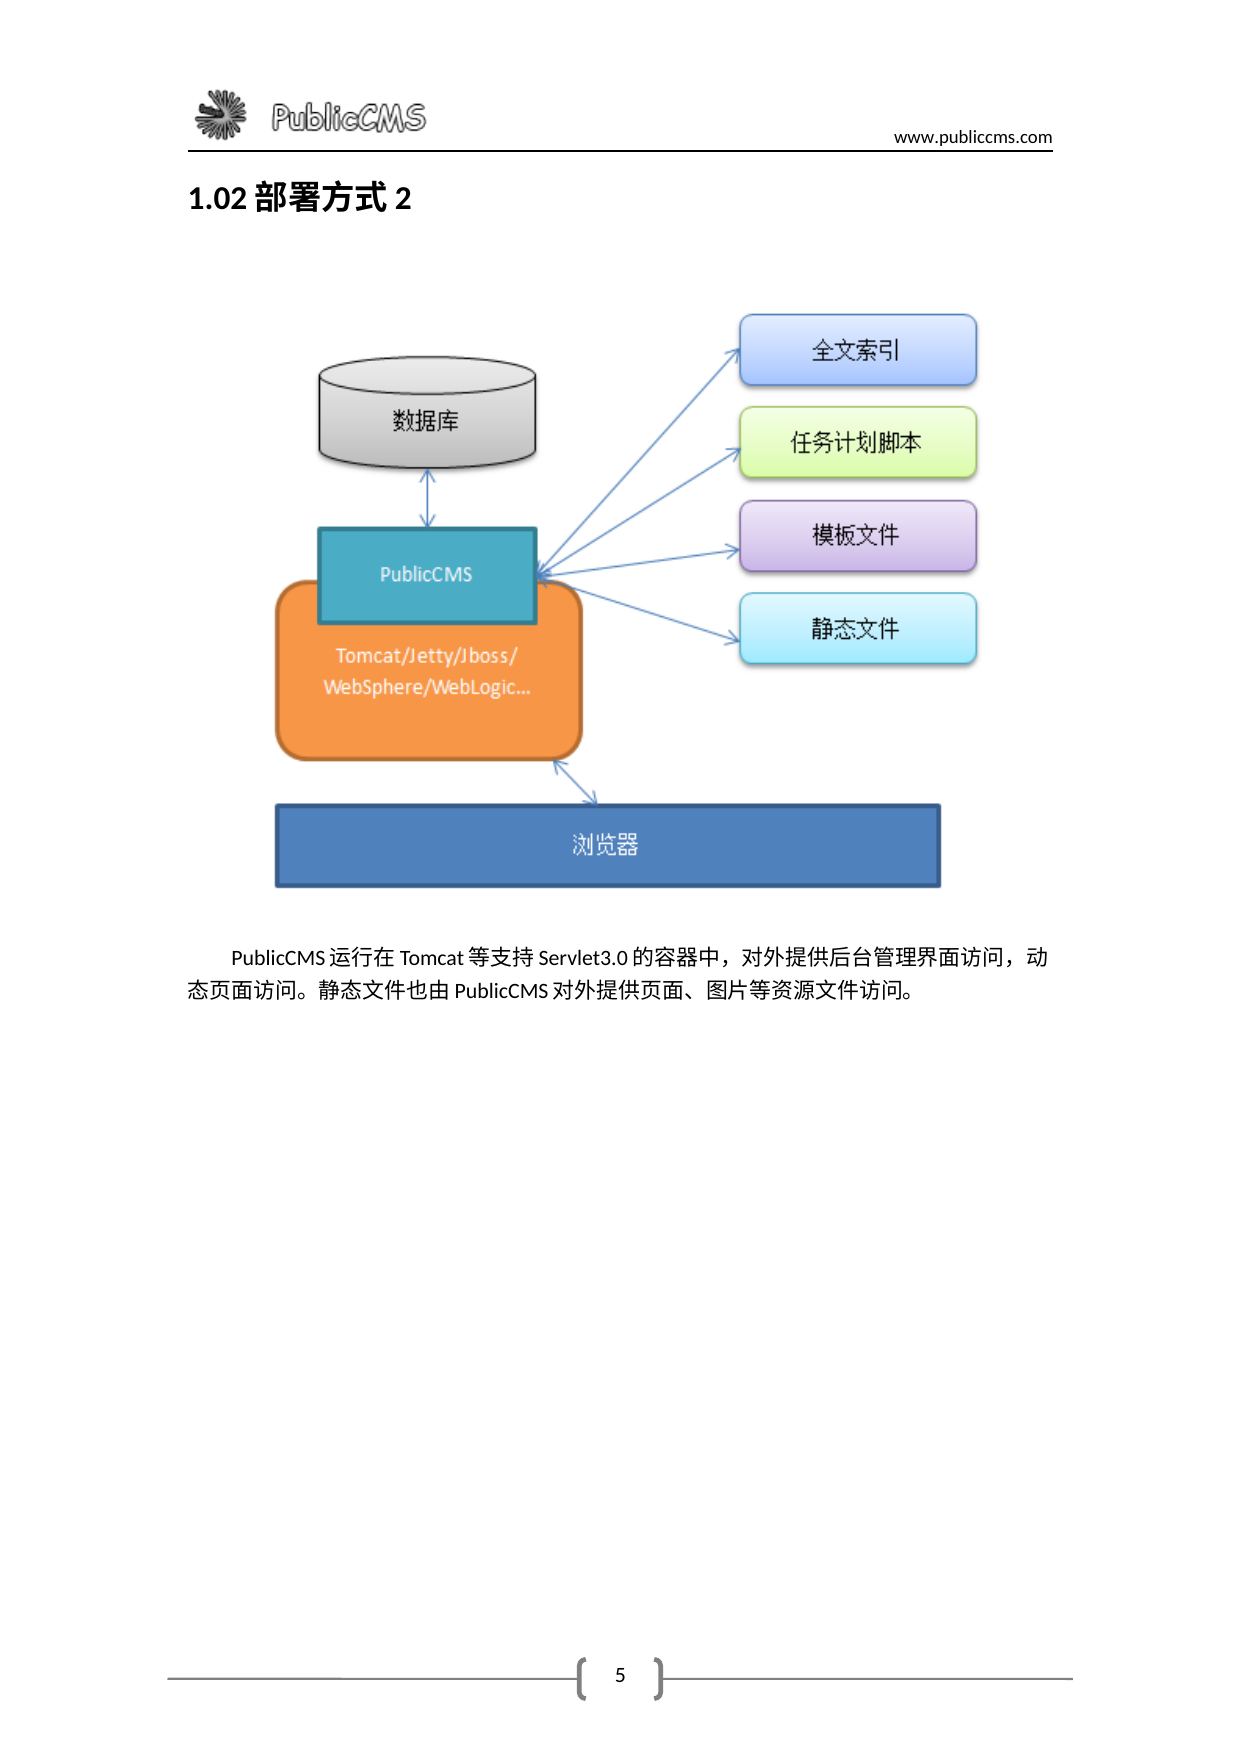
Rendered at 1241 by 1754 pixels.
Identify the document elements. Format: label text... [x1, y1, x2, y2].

subtitle 部署方式2 [187, 163, 1053, 228]
text PublicCMS运行在Tomcat等支持Servlet3.0的容器中，对外提供后台管理界面访问，动态页面访问。静态文件也由PublicCMS对外提供页面、图片等资源文件访问。 [187, 940, 1053, 1005]
picture [187, 88, 438, 144]
picture [222, 290, 1018, 918]
